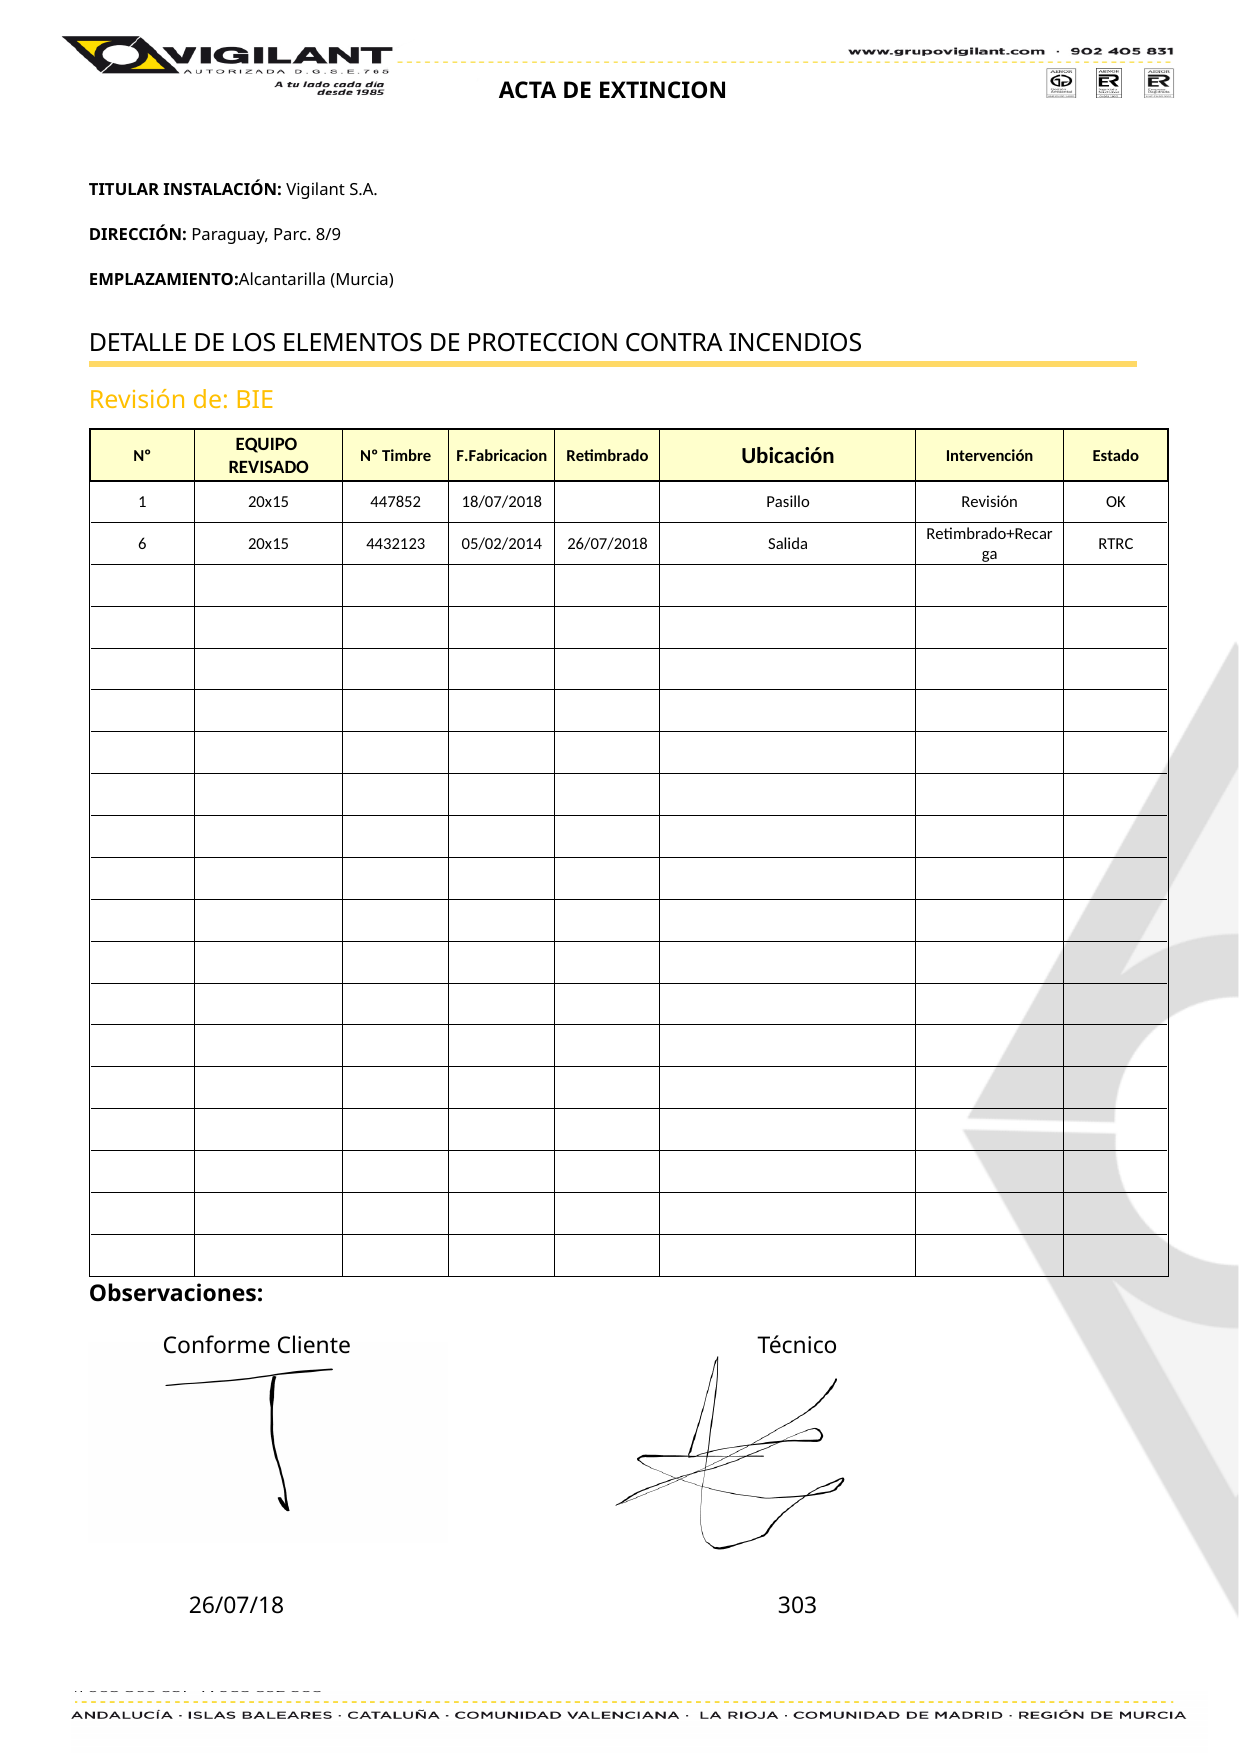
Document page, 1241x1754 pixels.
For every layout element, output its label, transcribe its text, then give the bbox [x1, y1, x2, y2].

table_cell [660, 1193, 915, 1234]
table_cell [555, 607, 659, 647]
table_cell [195, 1235, 342, 1276]
table_cell [449, 774, 554, 815]
table_cell [555, 858, 659, 899]
table_cell [90, 1192, 194, 1234]
table_cell [195, 984, 342, 1024]
table_header Intervención [916, 430, 1063, 480]
table_cell [916, 858, 1063, 899]
table_header EQUIPO REVISADO [195, 430, 342, 480]
table_cell [449, 1067, 554, 1108]
table_cell [343, 1193, 448, 1234]
table_cell [916, 774, 1063, 815]
table_cell [343, 984, 448, 1024]
table_cell [343, 1109, 448, 1150]
table_cell [449, 1109, 554, 1150]
table_cell [1064, 648, 1168, 689]
table_cell [555, 984, 659, 1024]
table_cell [195, 690, 342, 731]
table_cell [916, 1109, 1063, 1150]
table_cell Salida [660, 523, 915, 564]
table_cell [660, 690, 915, 731]
table_cell [195, 732, 342, 773]
table_cell [555, 1193, 659, 1234]
table_cell [195, 1025, 342, 1066]
text Conforme Cliente Técnico [89, 1329, 1137, 1360]
table_cell [660, 1235, 915, 1276]
table_cell [343, 1067, 448, 1108]
table_cell [555, 1151, 659, 1192]
table_cell [660, 565, 915, 606]
table_cell [555, 900, 659, 941]
table_cell [916, 900, 1063, 941]
table_cell [1064, 899, 1168, 941]
table_cell [343, 1025, 448, 1066]
table_cell [1064, 606, 1168, 647]
table_cell [449, 649, 554, 689]
table_cell [1064, 1066, 1168, 1108]
table_cell [195, 565, 342, 606]
table_cell [916, 1025, 1063, 1066]
table_cell [195, 1193, 342, 1234]
table_cell [195, 816, 342, 857]
table_cell [90, 606, 194, 647]
text 26/07/18 303 [89, 1589, 1137, 1620]
table_cell [195, 649, 342, 689]
table_cell [1064, 941, 1168, 982]
table_cell [195, 1109, 342, 1150]
table_cell [343, 732, 448, 773]
text Observaciones: [89, 1277, 1137, 1308]
table_cell [916, 649, 1063, 689]
table_cell [90, 1234, 194, 1276]
table_cell [1064, 1024, 1168, 1066]
table_cell Pasillo [660, 482, 915, 522]
table_cell [195, 607, 342, 647]
table_cell [449, 732, 554, 773]
table_cell [916, 732, 1063, 773]
table_cell [195, 900, 342, 941]
table_cell [555, 1025, 659, 1066]
table_cell [916, 984, 1063, 1024]
table_cell RTRC [1064, 522, 1168, 564]
table_cell [555, 942, 659, 982]
table_cell [916, 942, 1063, 982]
table_cell [1064, 1108, 1168, 1150]
table_cell [90, 1108, 194, 1150]
table_cell [449, 984, 554, 1024]
table_cell [449, 607, 554, 647]
table_cell [660, 1067, 915, 1108]
table_cell [449, 1151, 554, 1192]
table_cell 26/07/2018 [555, 523, 659, 564]
table_cell [1064, 773, 1168, 815]
table_cell [555, 1109, 659, 1150]
table_cell [1064, 564, 1168, 606]
table_cell [660, 607, 915, 647]
table_cell [449, 858, 554, 899]
table_cell [343, 565, 448, 606]
table_cell [555, 1235, 659, 1276]
table_cell [90, 1150, 194, 1192]
table_cell [660, 1025, 915, 1066]
table_cell [343, 774, 448, 815]
table_cell [660, 649, 915, 689]
text EMPLAZAMIENTO:Alcantarilla (Murcia) [89, 268, 1137, 291]
table_cell [449, 942, 554, 982]
table_cell [195, 858, 342, 899]
table_cell [660, 816, 915, 857]
table_cell [660, 1151, 915, 1192]
table_header Nº [91, 430, 194, 480]
table_cell [90, 899, 194, 941]
table_cell [343, 858, 448, 899]
table_cell [449, 1025, 554, 1066]
table_cell [555, 649, 659, 689]
table_cell [90, 941, 194, 982]
table_cell [449, 816, 554, 857]
table_cell 1 [90, 482, 194, 522]
table_cell [195, 1067, 342, 1108]
table_cell [660, 858, 915, 899]
table_cell [916, 1193, 1063, 1234]
table_cell [555, 565, 659, 606]
table_cell [90, 689, 194, 731]
table_cell [90, 857, 194, 899]
table_cell [343, 690, 448, 731]
table_header Estado [1064, 430, 1167, 480]
table_header F.Fabricacion [449, 430, 554, 480]
table_cell [916, 565, 1063, 606]
table_cell [195, 1151, 342, 1192]
table_cell [449, 690, 554, 731]
table_cell [1064, 983, 1168, 1024]
table_cell [916, 1151, 1063, 1192]
table_cell [1064, 1150, 1168, 1192]
table_cell [343, 942, 448, 982]
table_cell 20x15 [195, 523, 342, 564]
table_cell [195, 942, 342, 982]
table_cell [660, 900, 915, 941]
table_header Ubicación [660, 430, 915, 480]
table_cell [90, 773, 194, 815]
table_cell [90, 731, 194, 773]
table_cell Retimbrado+Recarga [916, 523, 1063, 564]
table_cell [195, 774, 342, 815]
table_cell 18/07/2018 [449, 482, 554, 522]
table_cell [449, 900, 554, 941]
table_cell [1064, 1192, 1168, 1234]
table_cell [90, 564, 194, 606]
subtitle DETALLE DE LOS ELEMENTOS DE PROTECCION CONTRA INCENDIOS [89, 325, 1137, 361]
table_cell [1064, 815, 1168, 857]
table_cell 4432123 [343, 523, 448, 564]
text DIRECCIÓN: Paraguay, Parc. 8/9 [89, 223, 1137, 245]
table_cell [555, 774, 659, 815]
table_cell [555, 690, 659, 731]
table_cell [916, 816, 1063, 857]
table_cell Revisión [916, 482, 1063, 522]
table_cell [449, 1193, 554, 1234]
table_cell [555, 732, 659, 773]
table_header Nº Timbre [343, 430, 448, 480]
text TITULAR INSTALACIÓN: Vigilant S.A. [89, 177, 1137, 200]
table_cell [660, 732, 915, 773]
table_cell [916, 690, 1063, 731]
subtitle Revisión de: BIE [89, 382, 1137, 416]
table_cell [343, 1235, 448, 1276]
table_cell [660, 984, 915, 1024]
table_cell [555, 1067, 659, 1108]
table_cell [90, 815, 194, 857]
table_cell [660, 1109, 915, 1150]
table_cell [90, 648, 194, 689]
table_cell [449, 1235, 554, 1276]
table_cell [343, 900, 448, 941]
table_cell [343, 649, 448, 689]
table_cell 447852 [343, 482, 448, 522]
table_cell [449, 565, 554, 606]
table_cell [90, 983, 194, 1024]
table_cell [343, 607, 448, 647]
table_cell [1064, 1234, 1168, 1276]
table_cell [1064, 731, 1168, 773]
table_cell [555, 482, 659, 522]
table_cell 20x15 [195, 482, 342, 522]
table_cell OK [1064, 482, 1168, 522]
picture [14, 0, 1241, 1753]
table_cell 6 [90, 522, 194, 564]
table_cell 05/02/2014 [449, 523, 554, 564]
table_cell [555, 816, 659, 857]
table_cell [1064, 689, 1168, 731]
table_cell [90, 1024, 194, 1066]
table_cell [343, 816, 448, 857]
table_cell [90, 1066, 194, 1108]
table_cell [1064, 857, 1168, 899]
table_cell [343, 1151, 448, 1192]
table_cell [660, 774, 915, 815]
table_cell [916, 1235, 1063, 1276]
table_cell [660, 942, 915, 982]
table_cell [916, 607, 1063, 647]
table_header Retimbrado [555, 430, 659, 480]
table_cell [916, 1067, 1063, 1108]
